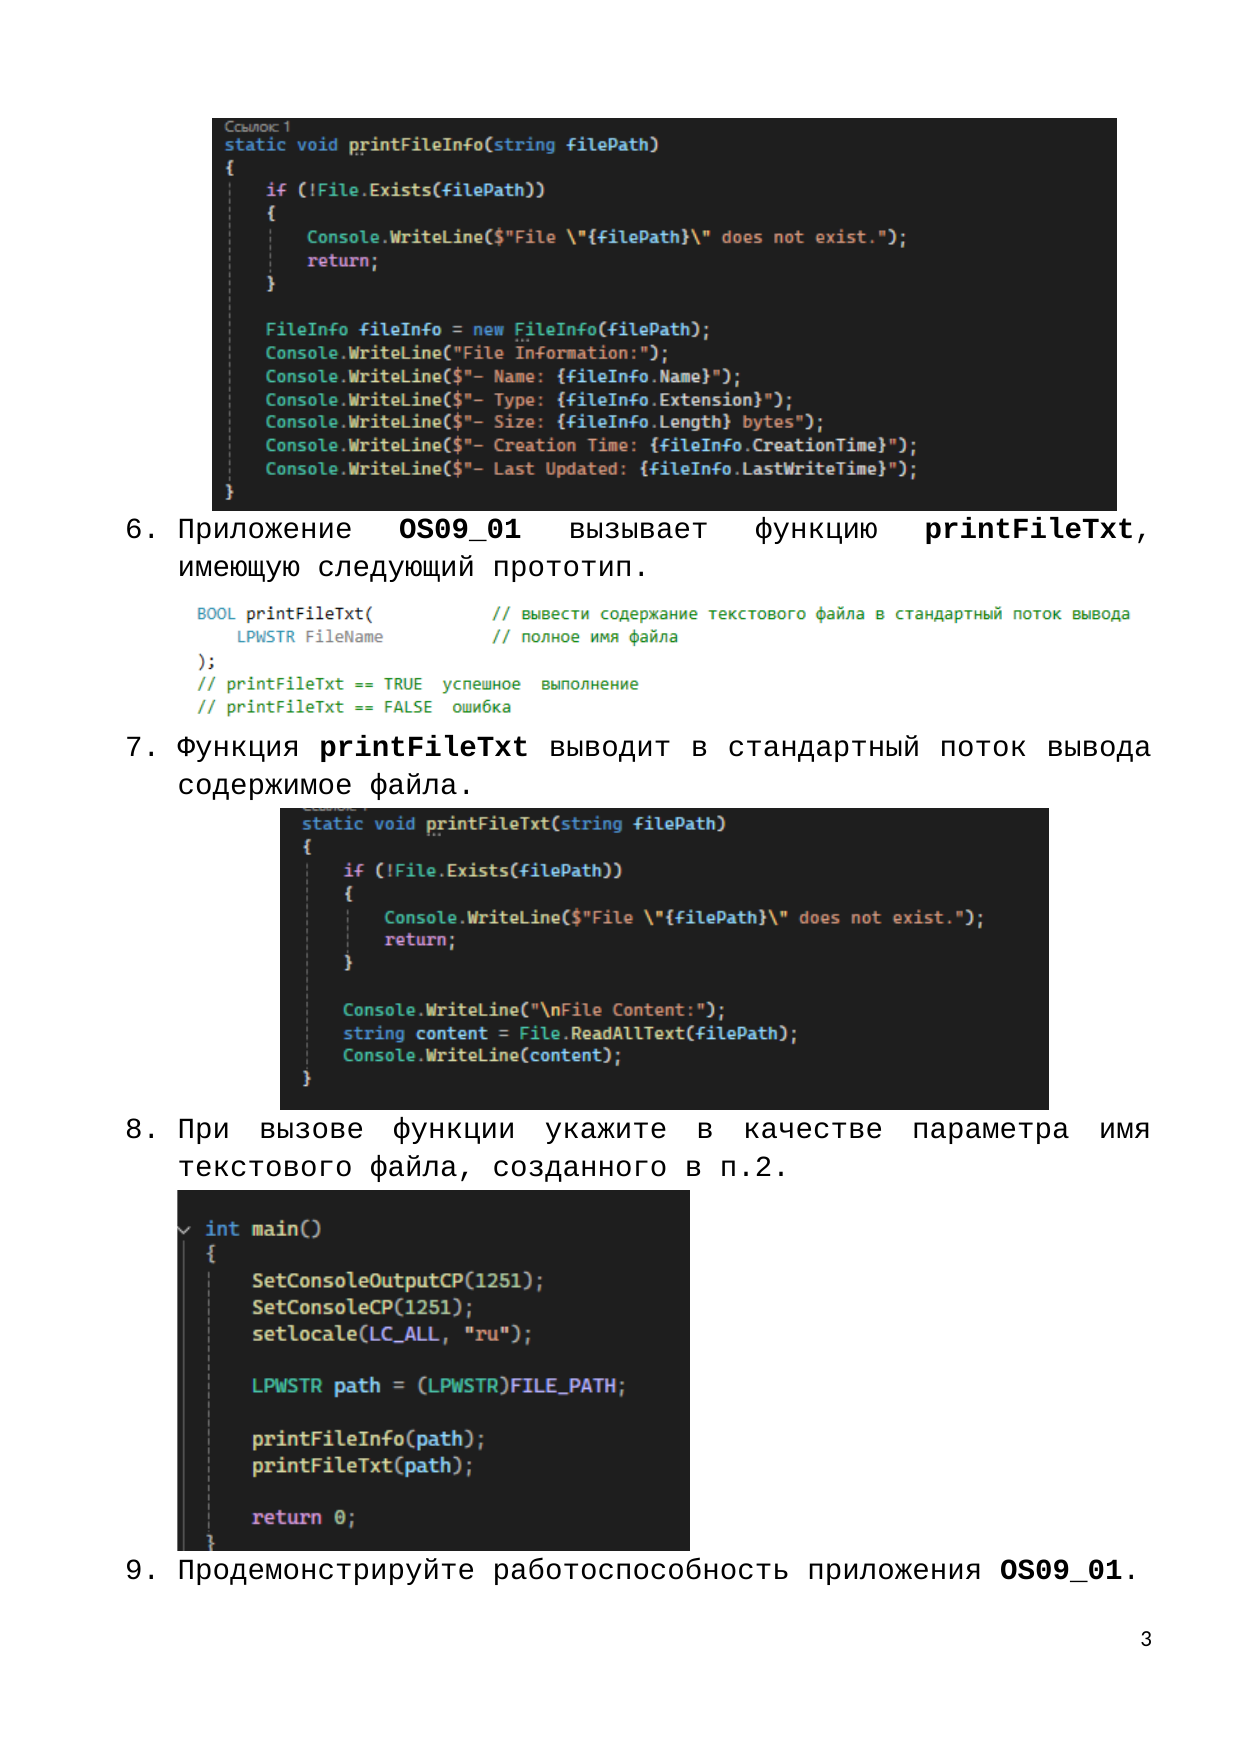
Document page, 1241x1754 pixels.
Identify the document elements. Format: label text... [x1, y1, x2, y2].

list Приложение OS09_01 вызывает функцию printFileTxt, имеющую следующий прототип. [177, 514, 1152, 586]
list При вызове функции укажите в качестве параметра имя текстового файла, созданного в п.2. [177, 1114, 1152, 1185]
picture [212, 118, 1117, 511]
picture [177, 1190, 690, 1551]
picture [280, 808, 1049, 1110]
list Продемонстрируйте работоспособность приложения OS09_01. [177, 1555, 1152, 1588]
list Функция printFileTxt выводит в стандартный поток вывода содержимое файла. [177, 733, 1152, 803]
